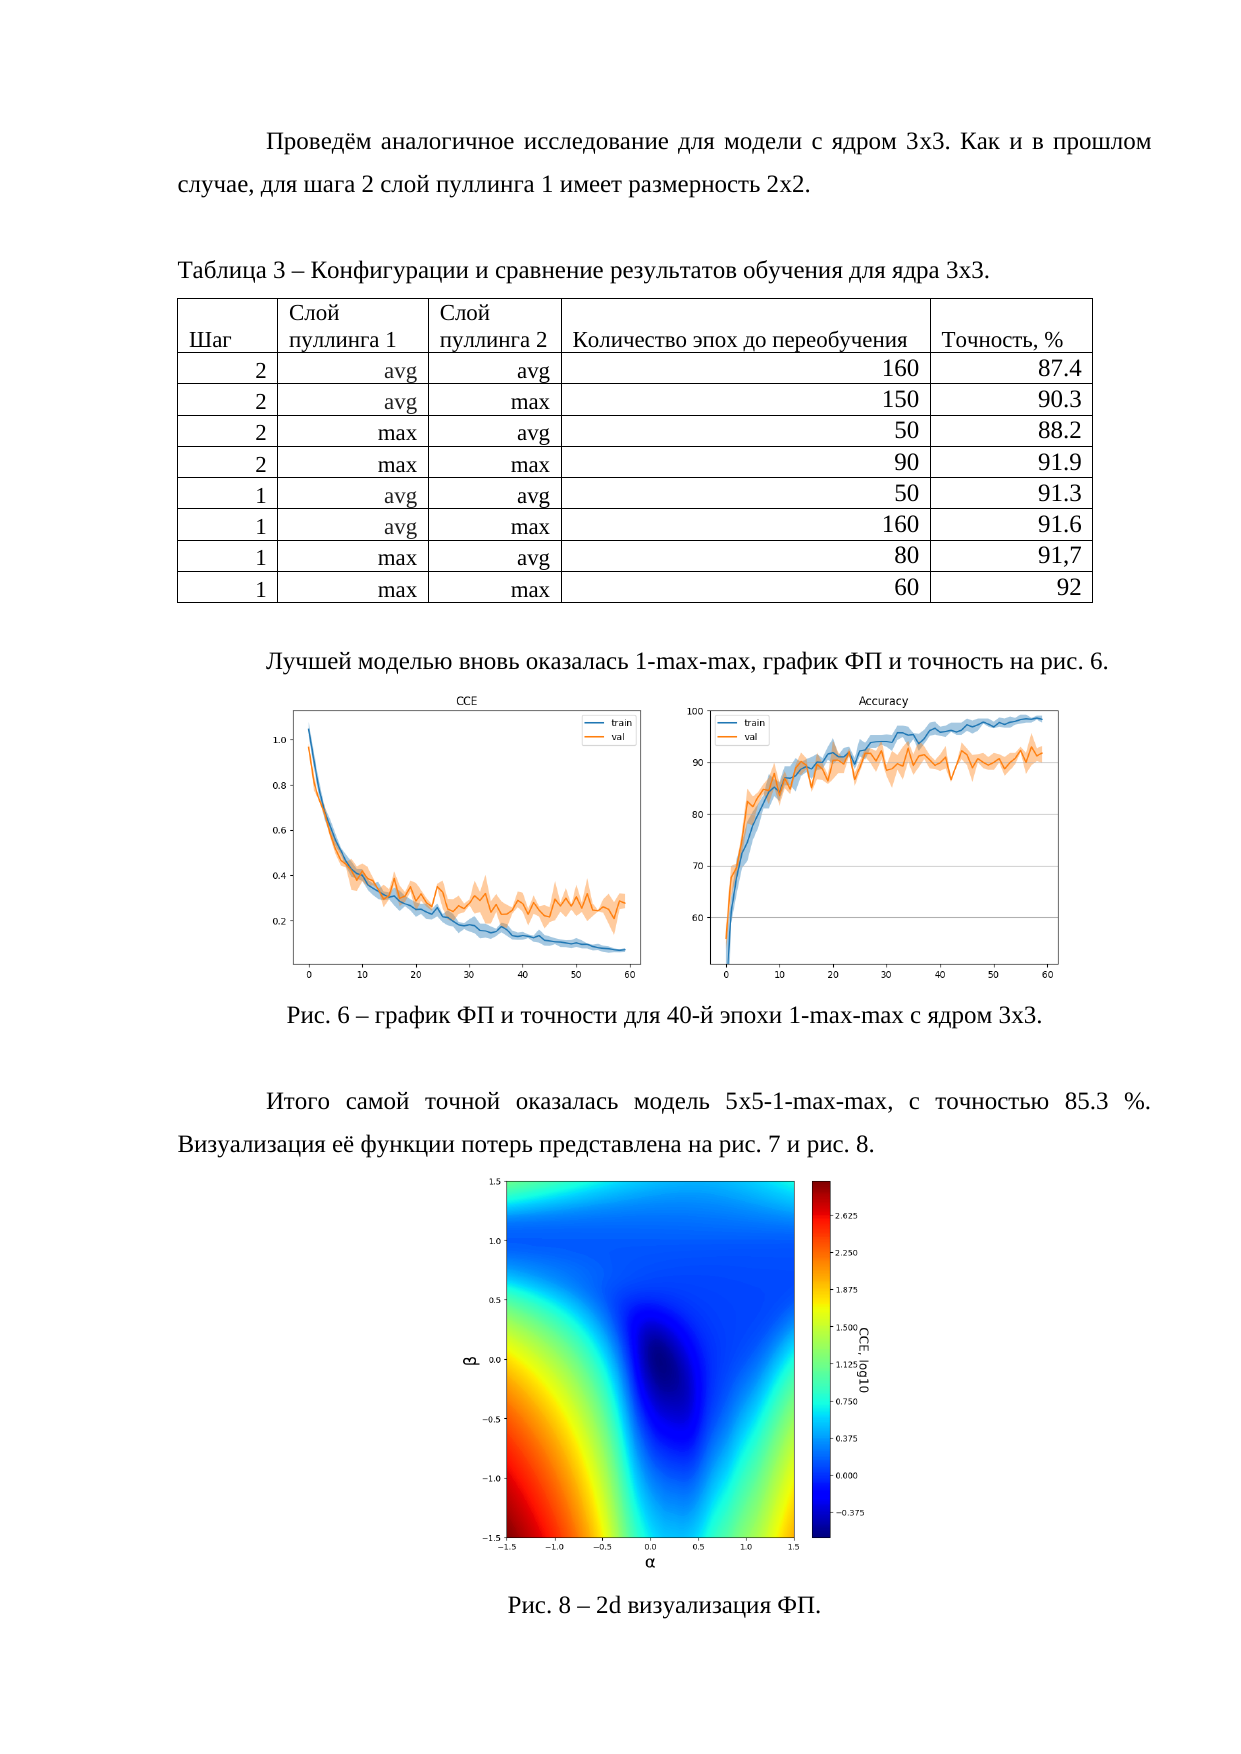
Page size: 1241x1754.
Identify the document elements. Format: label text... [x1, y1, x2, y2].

table_cell 2 [178, 447, 277, 477]
table_cell avg [429, 541, 561, 571]
table_cell 91,7 [931, 541, 1092, 571]
table_header Количество эпох до переобучения [562, 299, 930, 352]
table_cell 50 [562, 478, 930, 508]
table_cell max [429, 384, 561, 414]
table_header Слой пуллинга 2 [429, 299, 561, 352]
table_cell 1 [178, 572, 277, 602]
table_cell 1 [178, 541, 277, 571]
table_cell 150 [562, 384, 930, 414]
table_cell 1 [178, 509, 277, 539]
table_cell 160 [562, 509, 930, 539]
table_cell 91.3 [931, 478, 1092, 508]
table_cell avg [429, 416, 561, 446]
table_cell 60 [562, 572, 930, 602]
table_cell 2 [178, 384, 277, 414]
table_cell 2 [178, 416, 277, 446]
table_cell avg [278, 384, 428, 414]
table_cell avg [278, 478, 428, 508]
table_cell 90.3 [931, 384, 1092, 414]
table_header Шаг [178, 299, 277, 352]
table_header Слой пуллинга 1 [278, 299, 428, 352]
text Проведём аналогичное исследование для модели с ядром 3x3. Как и в прошлом случае, для шага 2 слой пуллинга 1 имеет размерность 2x2. [177, 126, 1152, 198]
table_cell 50 [562, 416, 930, 446]
picture [456, 1172, 873, 1576]
table_cell avg [278, 353, 428, 383]
table_cell max [278, 447, 428, 477]
table_cell 1 [178, 478, 277, 508]
table_cell avg [278, 509, 428, 539]
table_cell 87.4 [931, 353, 1092, 383]
table_cell avg [429, 353, 561, 383]
table_cell max [429, 447, 561, 477]
table_cell max [278, 416, 428, 446]
table_cell 92 [931, 572, 1092, 602]
table_cell 91.9 [931, 447, 1092, 477]
table_cell 91.6 [931, 509, 1092, 539]
table_cell 90 [562, 447, 930, 477]
table_cell 88.2 [931, 416, 1092, 446]
picture [265, 689, 1064, 986]
table_cell max [429, 509, 561, 539]
table_cell max [278, 541, 428, 571]
table_cell 2 [178, 353, 277, 383]
table_cell max [278, 572, 428, 602]
table_cell 160 [562, 353, 930, 383]
table_header Точность, % [931, 299, 1092, 352]
text Лучшей моделью вновь оказалась 1-max-max, график ФП и точность на рис. 6. [177, 646, 1152, 675]
text Рис. 6 – график ФП и точности для 40-й эпохи 1-max-max с ядром 3x3. [177, 1000, 1152, 1029]
text Таблица 3 – Конфигурации и сравнение результатов обучения для ядра 3x3. [177, 255, 1152, 284]
table_cell avg [429, 478, 561, 508]
text Итого самой точной оказалась модель 5x5-1-max-max, с точностью 85.3 %. Визуализация её функции потерь представлена на рис. 7 и рис. 8. [177, 1086, 1152, 1158]
text Рис. 8 – 2d визуализация ФП. [177, 1590, 1152, 1619]
table_cell 80 [562, 541, 930, 571]
table_cell max [429, 572, 561, 602]
